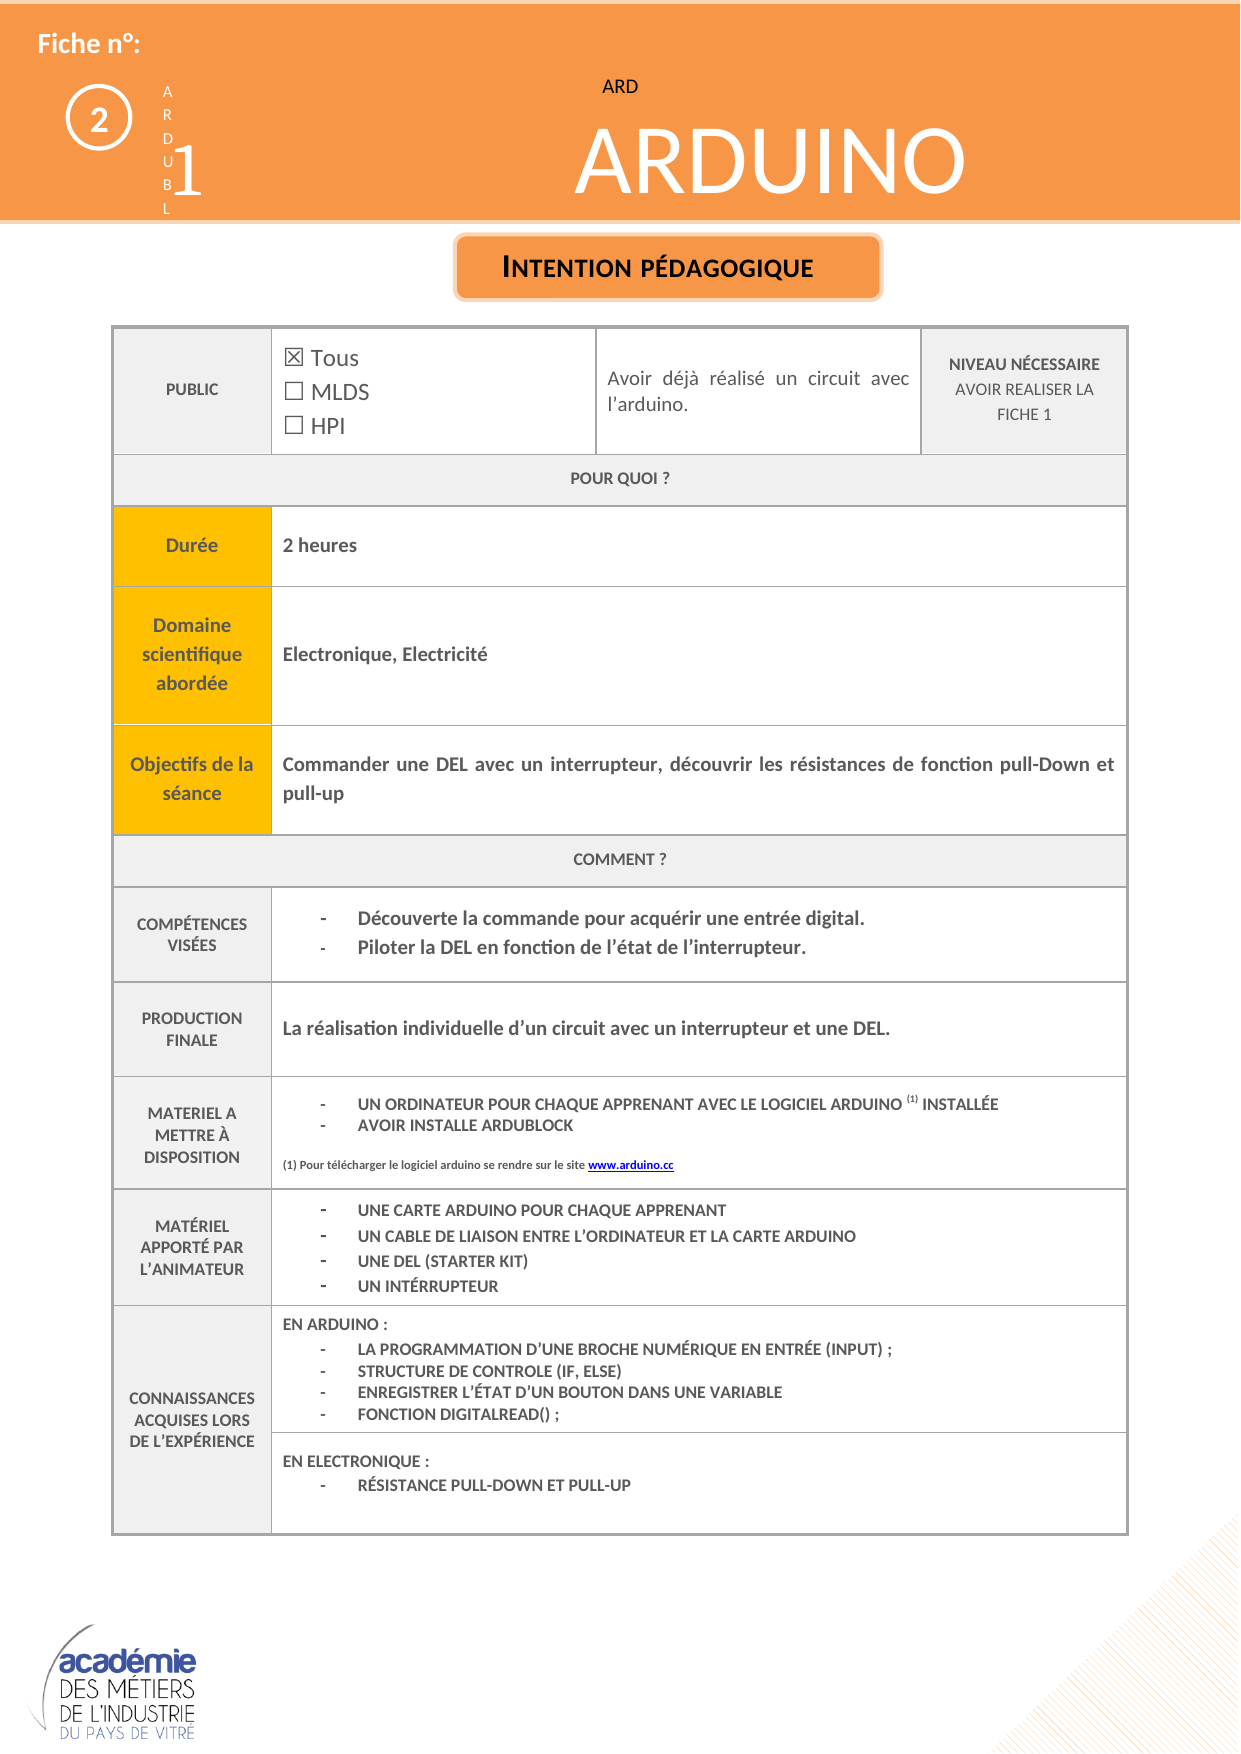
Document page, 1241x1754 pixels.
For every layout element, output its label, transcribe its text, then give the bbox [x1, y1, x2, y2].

table_cell Durée [114, 507, 271, 586]
table_cell Matériel apporté par l’animateur [114, 1190, 271, 1305]
picture [21, 1621, 198, 1743]
table_cell Production finale [114, 983, 271, 1076]
table_header Public [114, 329, 271, 453]
table_cell un ordinateur pour chaque apprenant avec le logiciel arduino (1) installée avoir installe ardublock (1) Pour télécharger le logiciel arduino se rendre sur le site www.arduino.cc [272, 1077, 1126, 1188]
table_cell Electronique, Electricité [272, 587, 1126, 724]
table_cell 2 heures [272, 507, 1126, 586]
table_cell Compétences visées [114, 888, 271, 981]
table_cell Domaine scientifique abordée [114, 587, 271, 724]
table_cell Commander une DEL avec un interrupteur, découvrir les résistances de fonction pull-Down et pull-up [272, 726, 1126, 834]
table_header Avoir déjà réalisé un circuit avec l’arduino. [597, 329, 920, 453]
table_cell en arduino : La programmation d’une broche numérique en Entrée (iNput) ; Structure de controle (IF, Else) enregistrer l’état d’un bouton dans une variable Fonction digitalRead() ; [272, 1306, 1126, 1431]
subtitle Intention pédagogique [223, 245, 1093, 286]
table_cell En electronique : Résistance PULL-DOWN et PULL-UP [272, 1433, 1126, 1533]
table_header Niveau nécessaire Avoir realiser la Fiche 1 [922, 329, 1126, 453]
table_cell La réalisation individuelle d’un circuit avec un interrupteur et une DEL. [272, 983, 1126, 1076]
table_cell Découverte la commande pour acquérir une entrée digital. Piloter la DEL en fonction de l’état de l’interrupteur. [272, 888, 1126, 981]
table_cell Materiel a mettre à disposition [114, 1077, 271, 1188]
table_cell Objectifs de la séance [114, 726, 271, 834]
table_cell Une carte arduino pour chaque apprenant Un cable de liaison entre l’ordinateur et la carte arduino une DEL (starter kit) un intérrupteur [272, 1190, 1126, 1305]
table_cell connaissances acquises lors de l’expérience [114, 1306, 271, 1533]
table_cell Pour quoi ? [114, 455, 1126, 505]
table_cell Comment ? [114, 836, 1126, 886]
table_header Tous MLDS HPI [272, 329, 595, 453]
